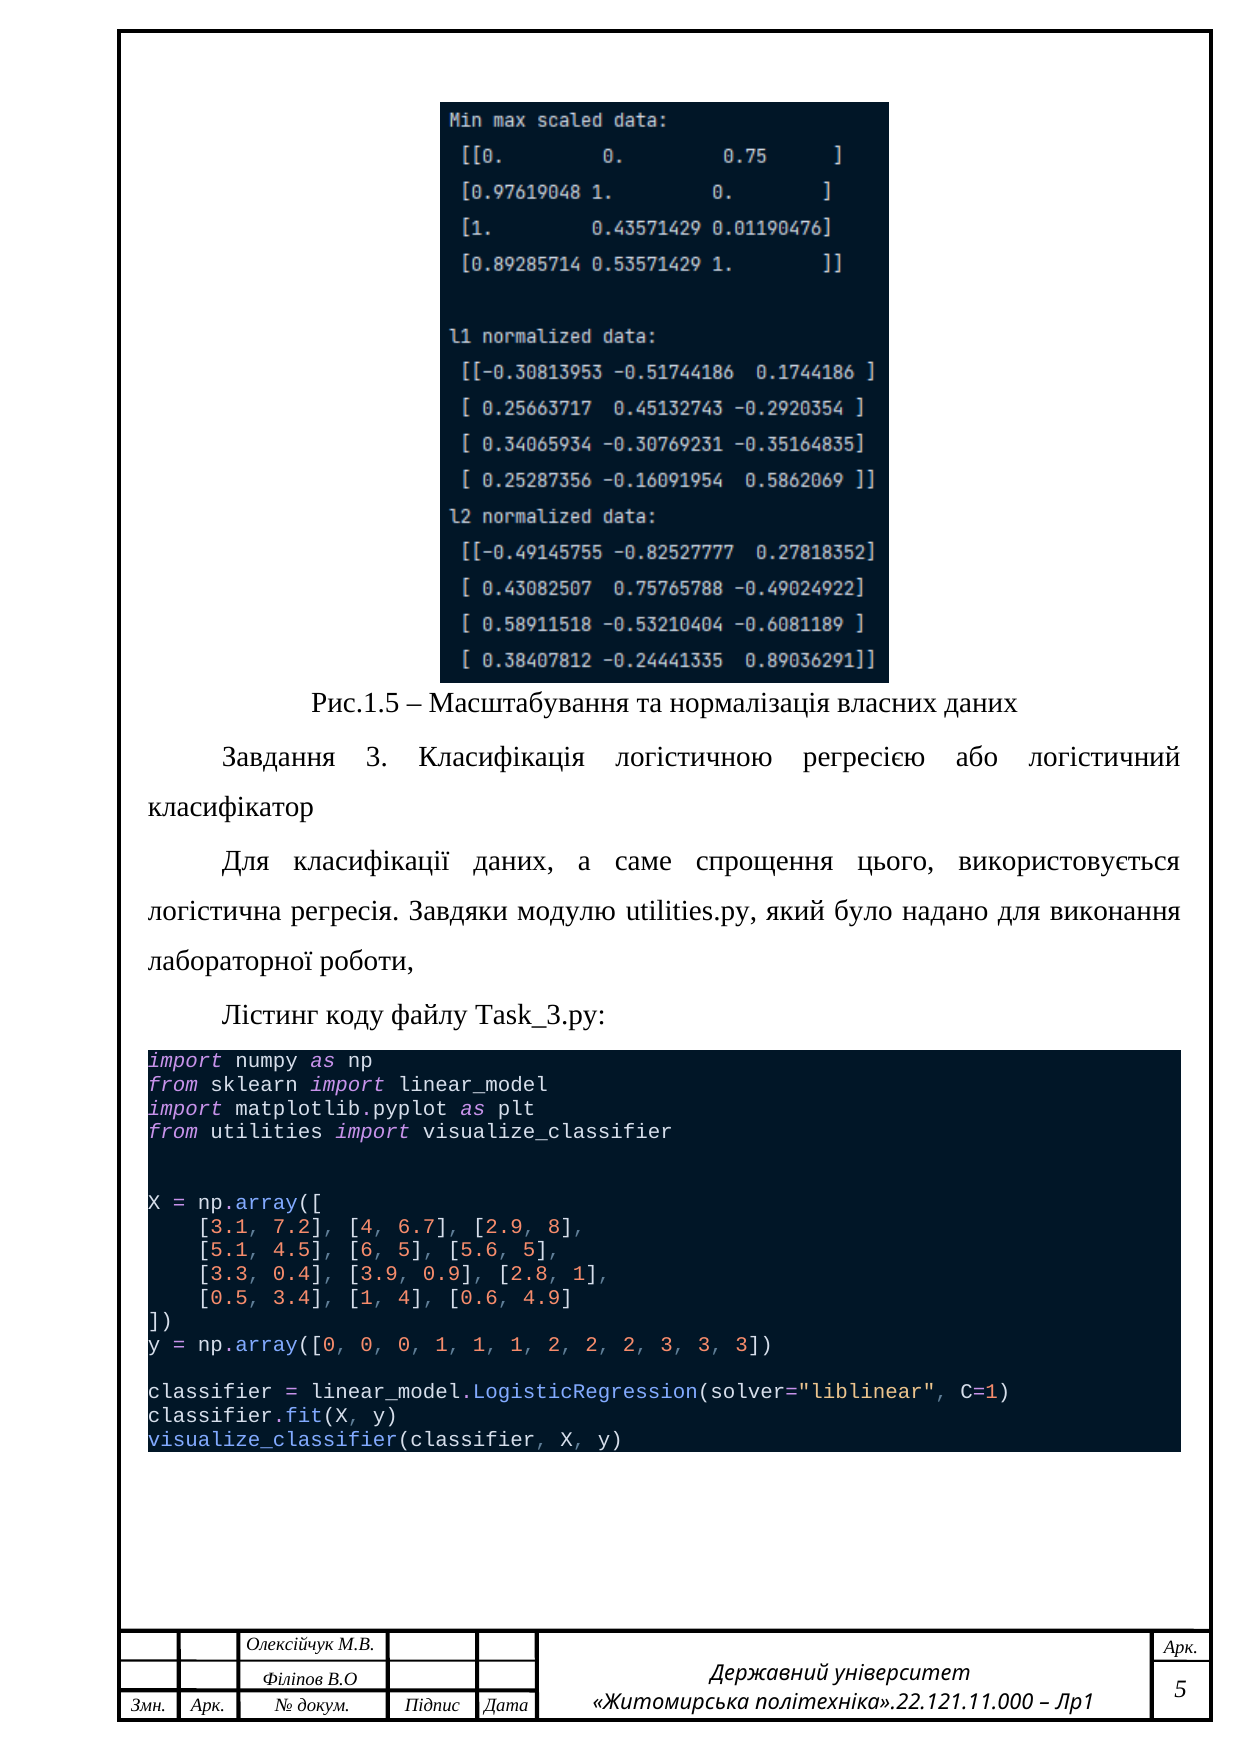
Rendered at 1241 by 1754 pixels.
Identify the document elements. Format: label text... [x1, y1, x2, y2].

picture [440, 102, 889, 683]
text Лістинг коду файлу Task_3.py: [148, 997, 1181, 1030]
text Для класифікації даних, а саме спрощення цього, використовується логістична регресія. Завдяки модулю utilities.py, який було надано для виконання лабораторної роботи, [148, 843, 1181, 977]
text Рис.1.5 – Масштабування та нормалізація власних даних [148, 686, 1181, 719]
text Завдання 3. Класифікація логістичною регресією або логістичний класифікатор [148, 739, 1181, 823]
text import numpy as np from sklearn import linear_model import matplotlib.pyplot as plt from utilities import visualize_classifier X = np.array([ [3.1, 7.2], [4, 6.7], [2.9, 8], [5.1, 4.5], [6, 5], [5.6, 5], [3.3, 0.4], [3.9, 0.9], [2.8, 1], [0.5, 3.4], [1, 4], [0.6, 4.9] ]) y = np.array([0, 0, 0, 1, 1, 1, 2, 2, 2, 3, 3, 3]) classifier = linear_model.LogisticRegression(solver="liblinear", C=1) classifier.fit(X, y) visualize_classifier(classifier, X, y) [148, 1050, 1181, 1452]
